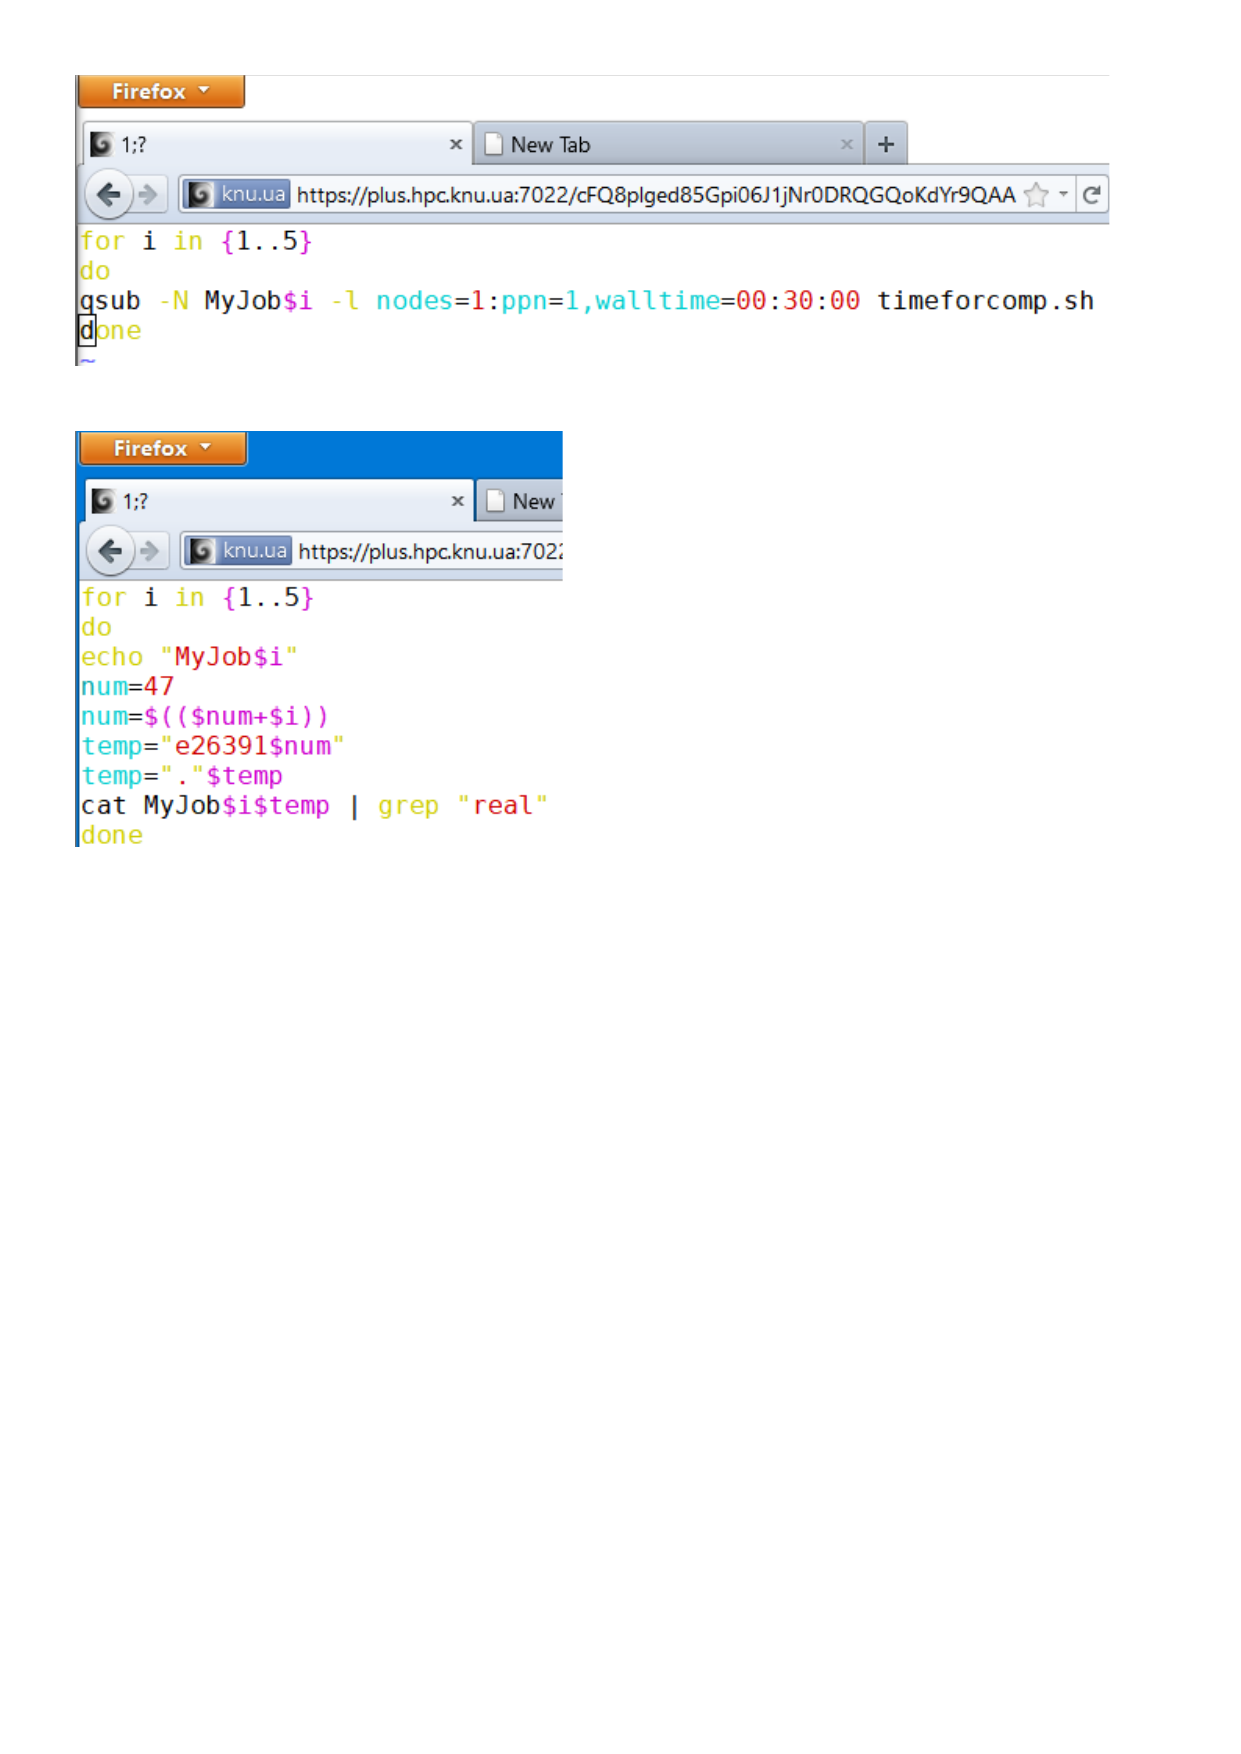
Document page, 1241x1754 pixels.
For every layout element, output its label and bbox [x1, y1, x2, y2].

picture [75, 75, 1110, 366]
picture [75, 431, 563, 847]
